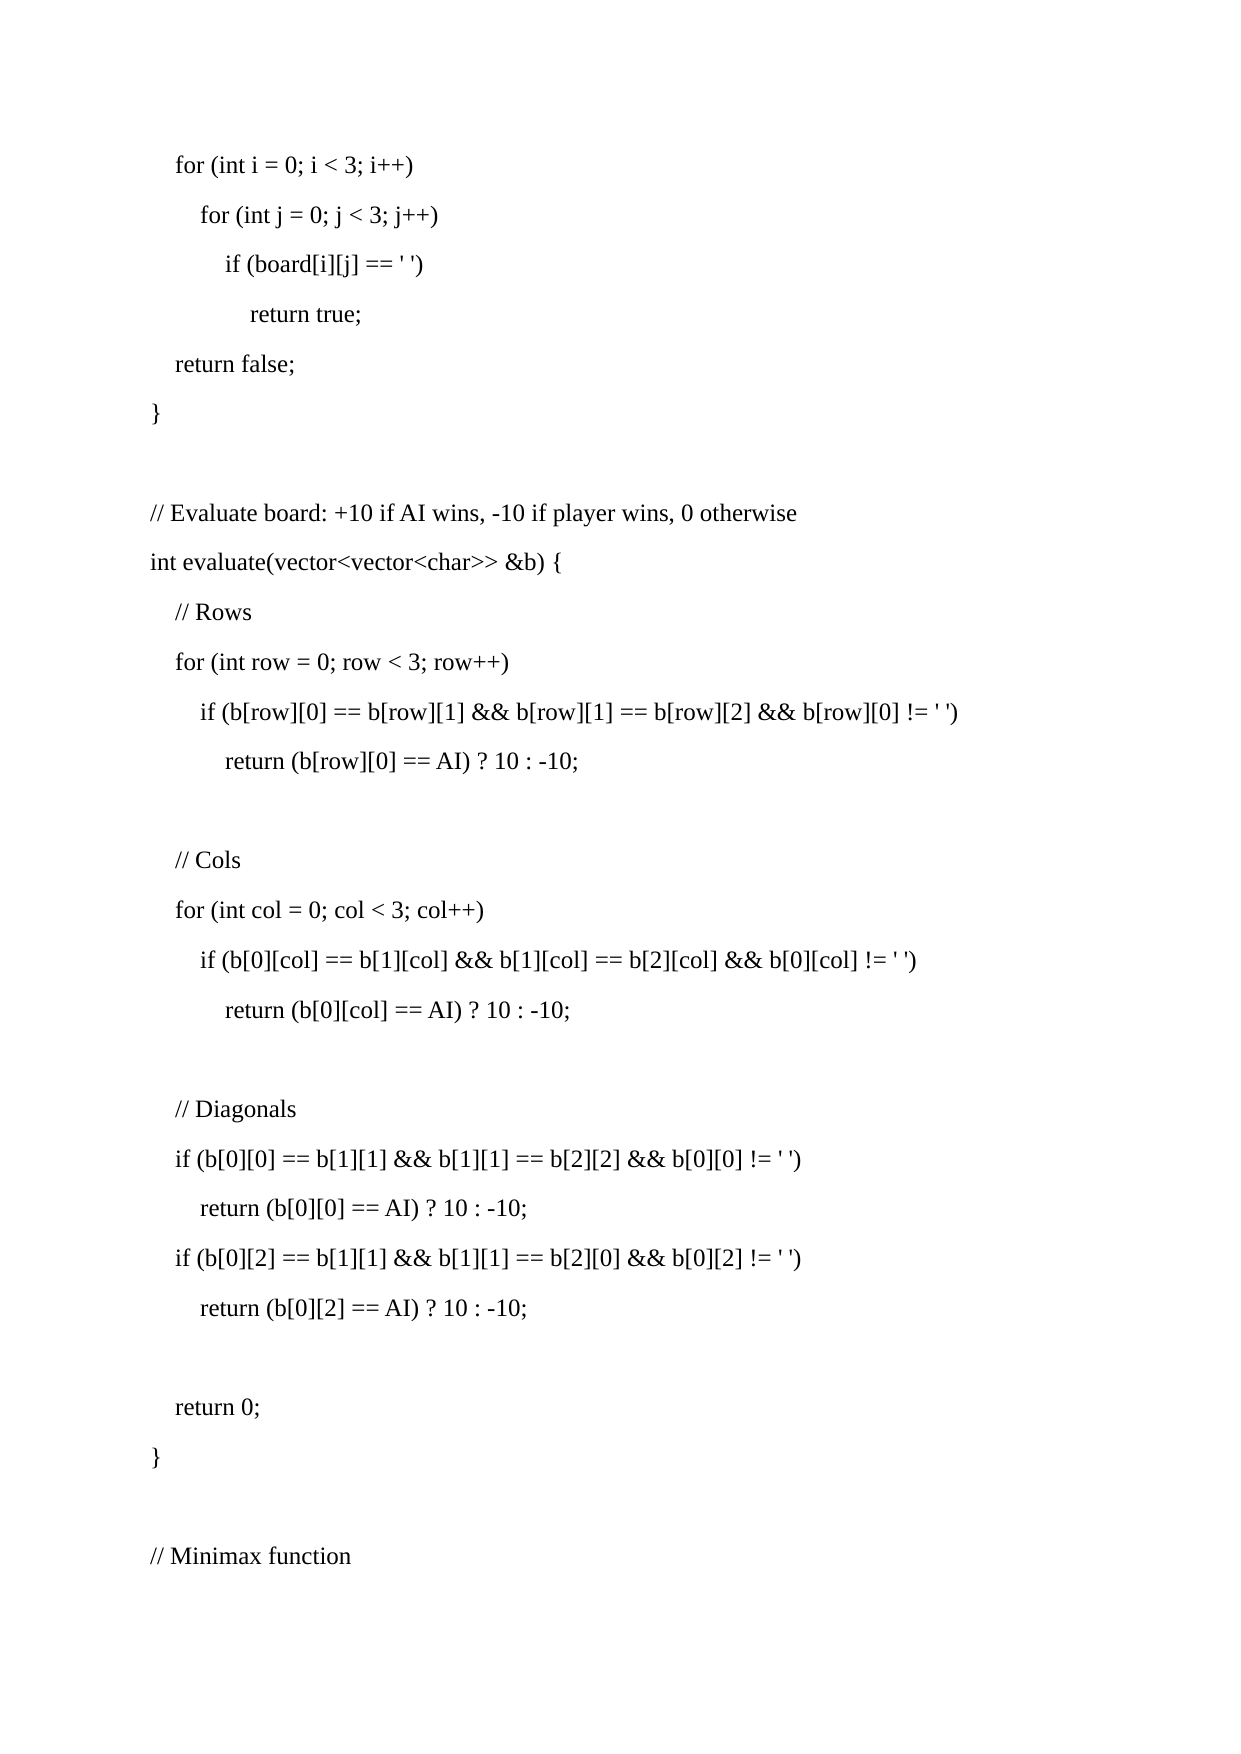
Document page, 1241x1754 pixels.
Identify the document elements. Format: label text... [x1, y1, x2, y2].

text if (b[0][0] == b[1][1] && b[1][1] == b[2][2] && b[0][0] != ' ') [150, 1144, 1090, 1172]
text // Evaluate board: +10 if AI wins, -10 if player wins, 0 otherwise [150, 498, 1090, 527]
text return (b[0][col] == AI) ? 10 : -10; [150, 995, 1090, 1023]
text return (b[0][0] == AI) ? 10 : -10; [150, 1193, 1090, 1222]
text for (int col = 0; col < 3; col++) [150, 895, 1090, 924]
text } [150, 1442, 1090, 1471]
text if (board[i][j] == ' ') [150, 249, 1090, 278]
text } [150, 398, 1090, 427]
text // Diagonals [150, 1094, 1090, 1123]
text // Minimax function [150, 1541, 1090, 1570]
text if (b[row][0] == b[row][1] && b[row][1] == b[row][2] && b[row][0] != ' ') [150, 697, 1090, 725]
text return (b[row][0] == AI) ? 10 : -10; [150, 746, 1090, 775]
text return 0; [150, 1392, 1090, 1421]
text return false; [150, 349, 1090, 377]
text // Cols [150, 846, 1090, 874]
text return (b[0][2] == AI) ? 10 : -10; [150, 1293, 1090, 1322]
text if (b[0][col] == b[1][col] && b[1][col] == b[2][col] && b[0][col] != ' ') [150, 945, 1090, 974]
text for (int i = 0; i < 3; i++) [150, 150, 1090, 179]
text // Rows [150, 597, 1090, 626]
text int evaluate(vector<vector<char>> &b) { [150, 547, 1090, 576]
text for (int j = 0; j < 3; j++) [150, 200, 1090, 228]
text return true; [150, 299, 1090, 328]
text for (int row = 0; row < 3; row++) [150, 647, 1090, 676]
text if (b[0][2] == b[1][1] && b[1][1] == b[2][0] && b[0][2] != ' ') [150, 1243, 1090, 1272]
